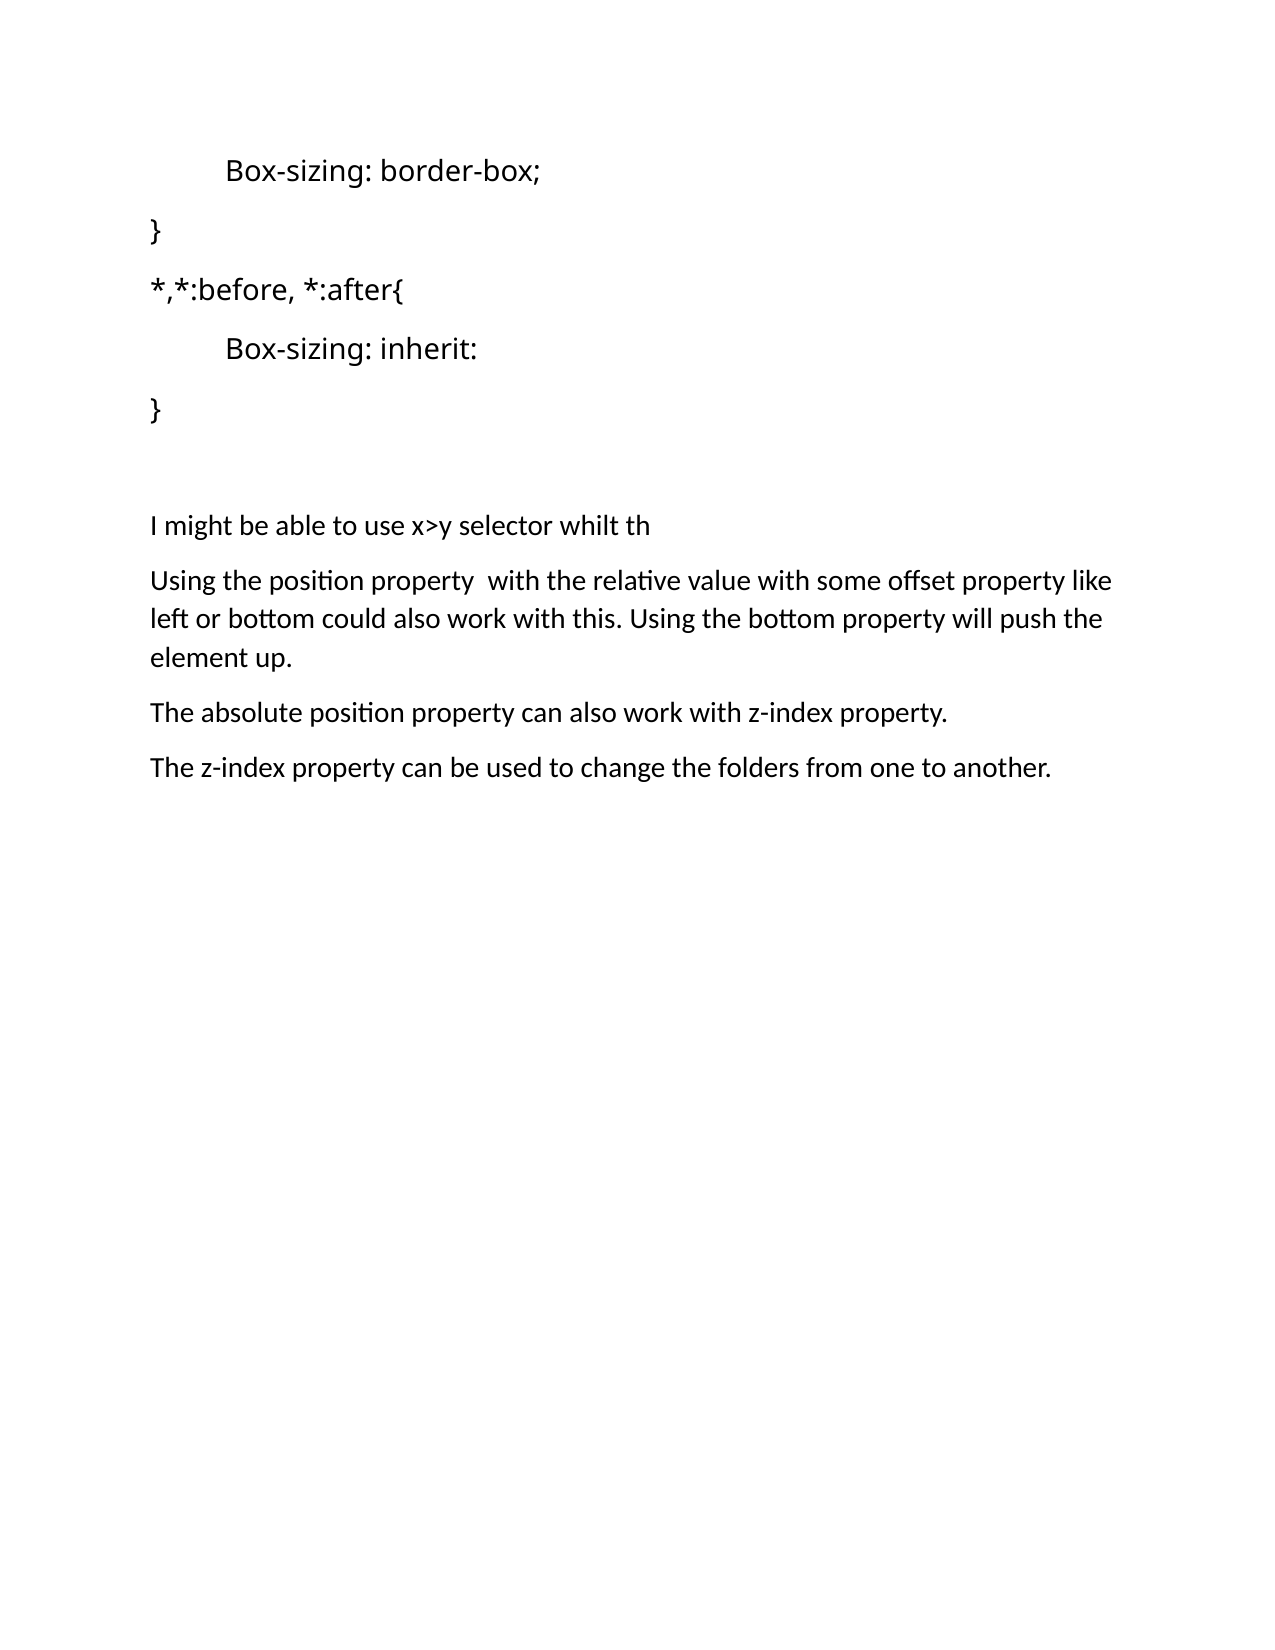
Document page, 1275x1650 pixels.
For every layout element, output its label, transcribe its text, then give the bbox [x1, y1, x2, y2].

text Box-sizing: inherit: [150, 328, 1125, 368]
text } [150, 388, 1125, 428]
text The absolute position property can also work with z-index property. [150, 694, 1125, 729]
text } [150, 209, 1125, 249]
text I might be able to use x>y selector whilt th [150, 507, 1125, 542]
text Box-sizing: border-box; [150, 150, 1125, 190]
text *,*:before, *:after{ [150, 269, 1125, 309]
text Using the position property with the relative value with some offset property like left or bottom could also work with this. Using the bottom property will push the element up. [150, 562, 1125, 674]
text The z-index property can be used to change the folders from one to another. [150, 749, 1125, 785]
